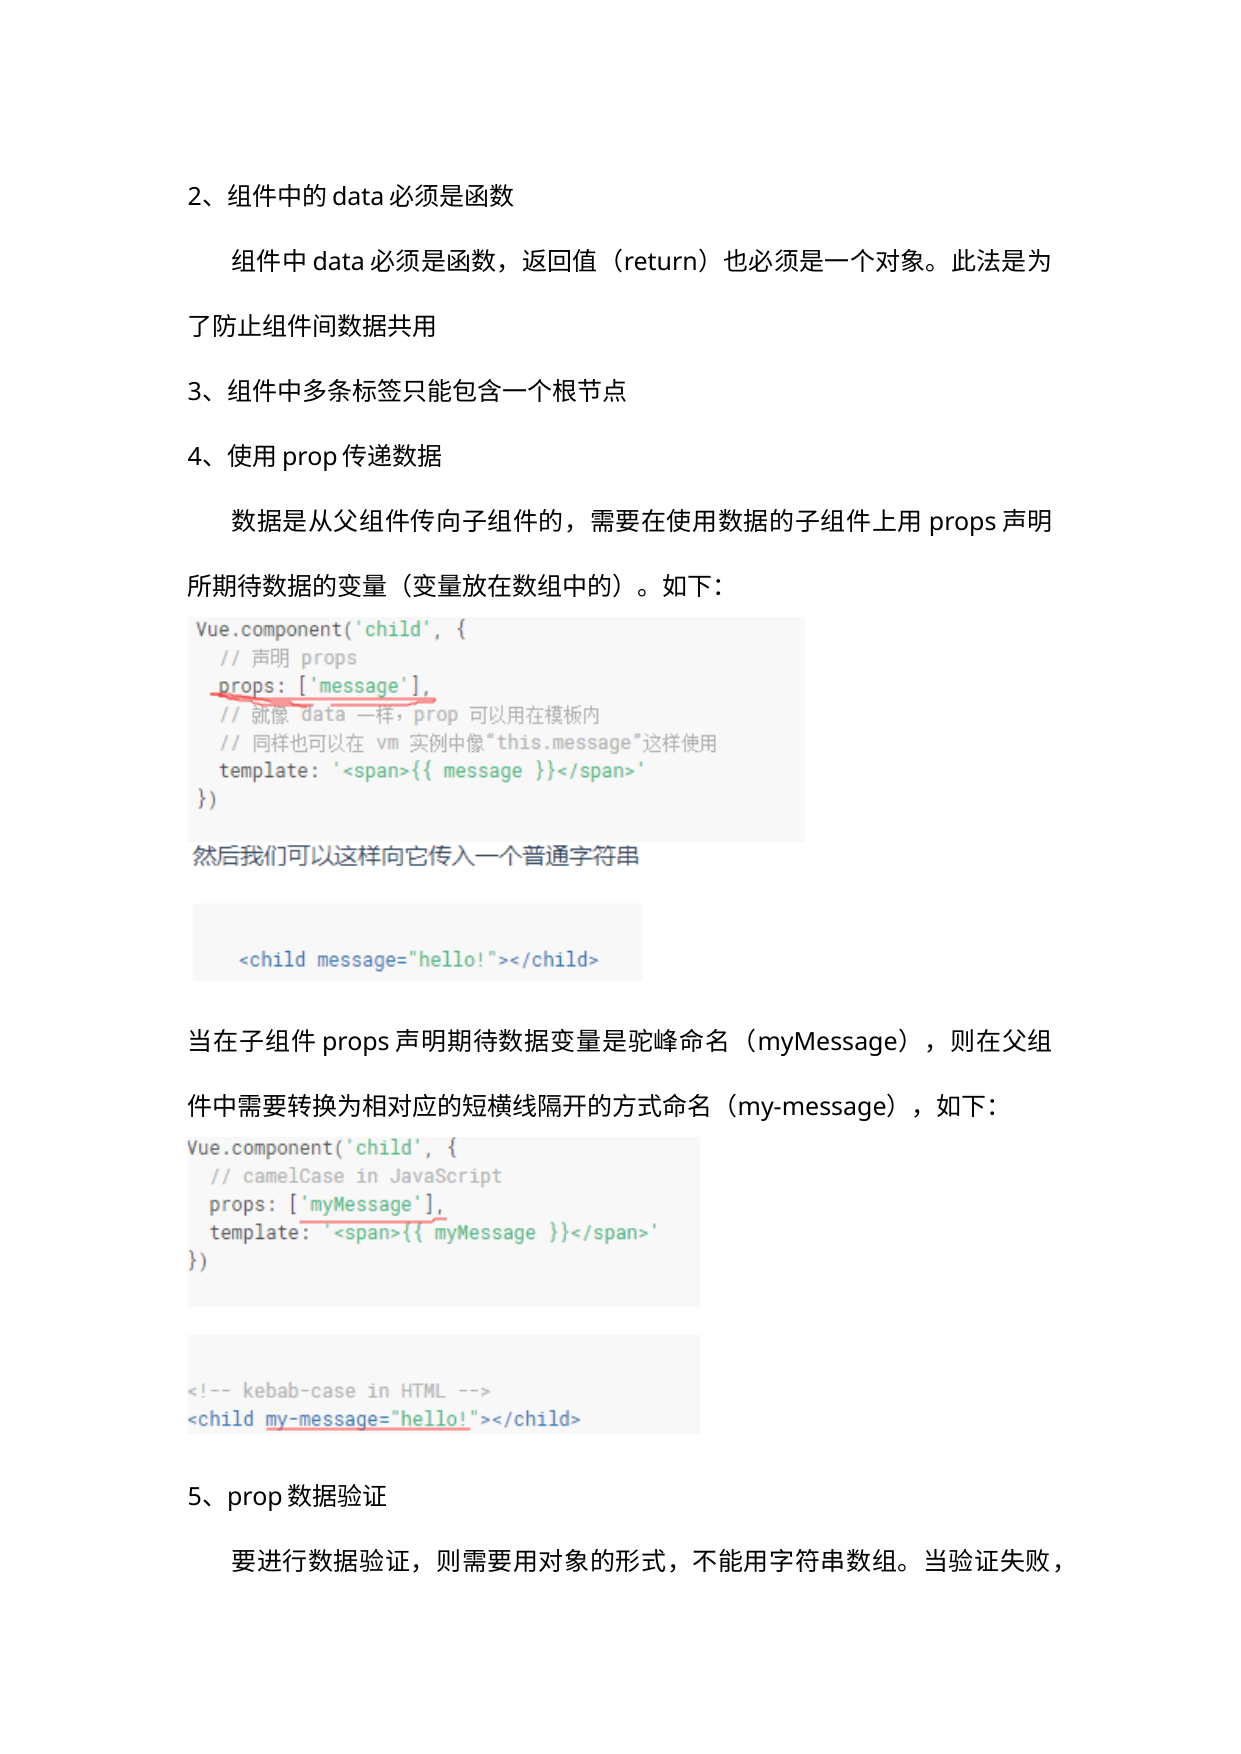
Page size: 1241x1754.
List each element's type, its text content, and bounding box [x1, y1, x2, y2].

text 2、组件中的data必须是函数 [187, 162, 1053, 227]
picture [187, 844, 643, 981]
text 要进行数据验证，则需要用对象的形式，不能用字符串数组。当验证失败，vue会抛出警告 [187, 1527, 1053, 1592]
text 当在子组件props声明期待数据变量是驼峰命名（myMessage），则在父组件中需要转换为相对应的短横线隔开的方式命名（my-message），如下： [187, 1007, 1053, 1137]
text 3、组件中多条标签只能包含一个根节点 [187, 357, 1053, 422]
text 数据是从父组件传向子组件的，需要在使用数据的子组件上用props声明所期待数据的变量（变量放在数组中的）。如下： [187, 487, 1053, 617]
text 4、使用prop传递数据 [187, 422, 1053, 487]
picture [187, 617, 805, 842]
picture [187, 1137, 700, 1434]
text 5、prop数据验证 [187, 1462, 1053, 1527]
text 组件中data必须是函数，返回值（return）也必须是一个对象。此法是为了防止组件间数据共用 [187, 227, 1053, 357]
